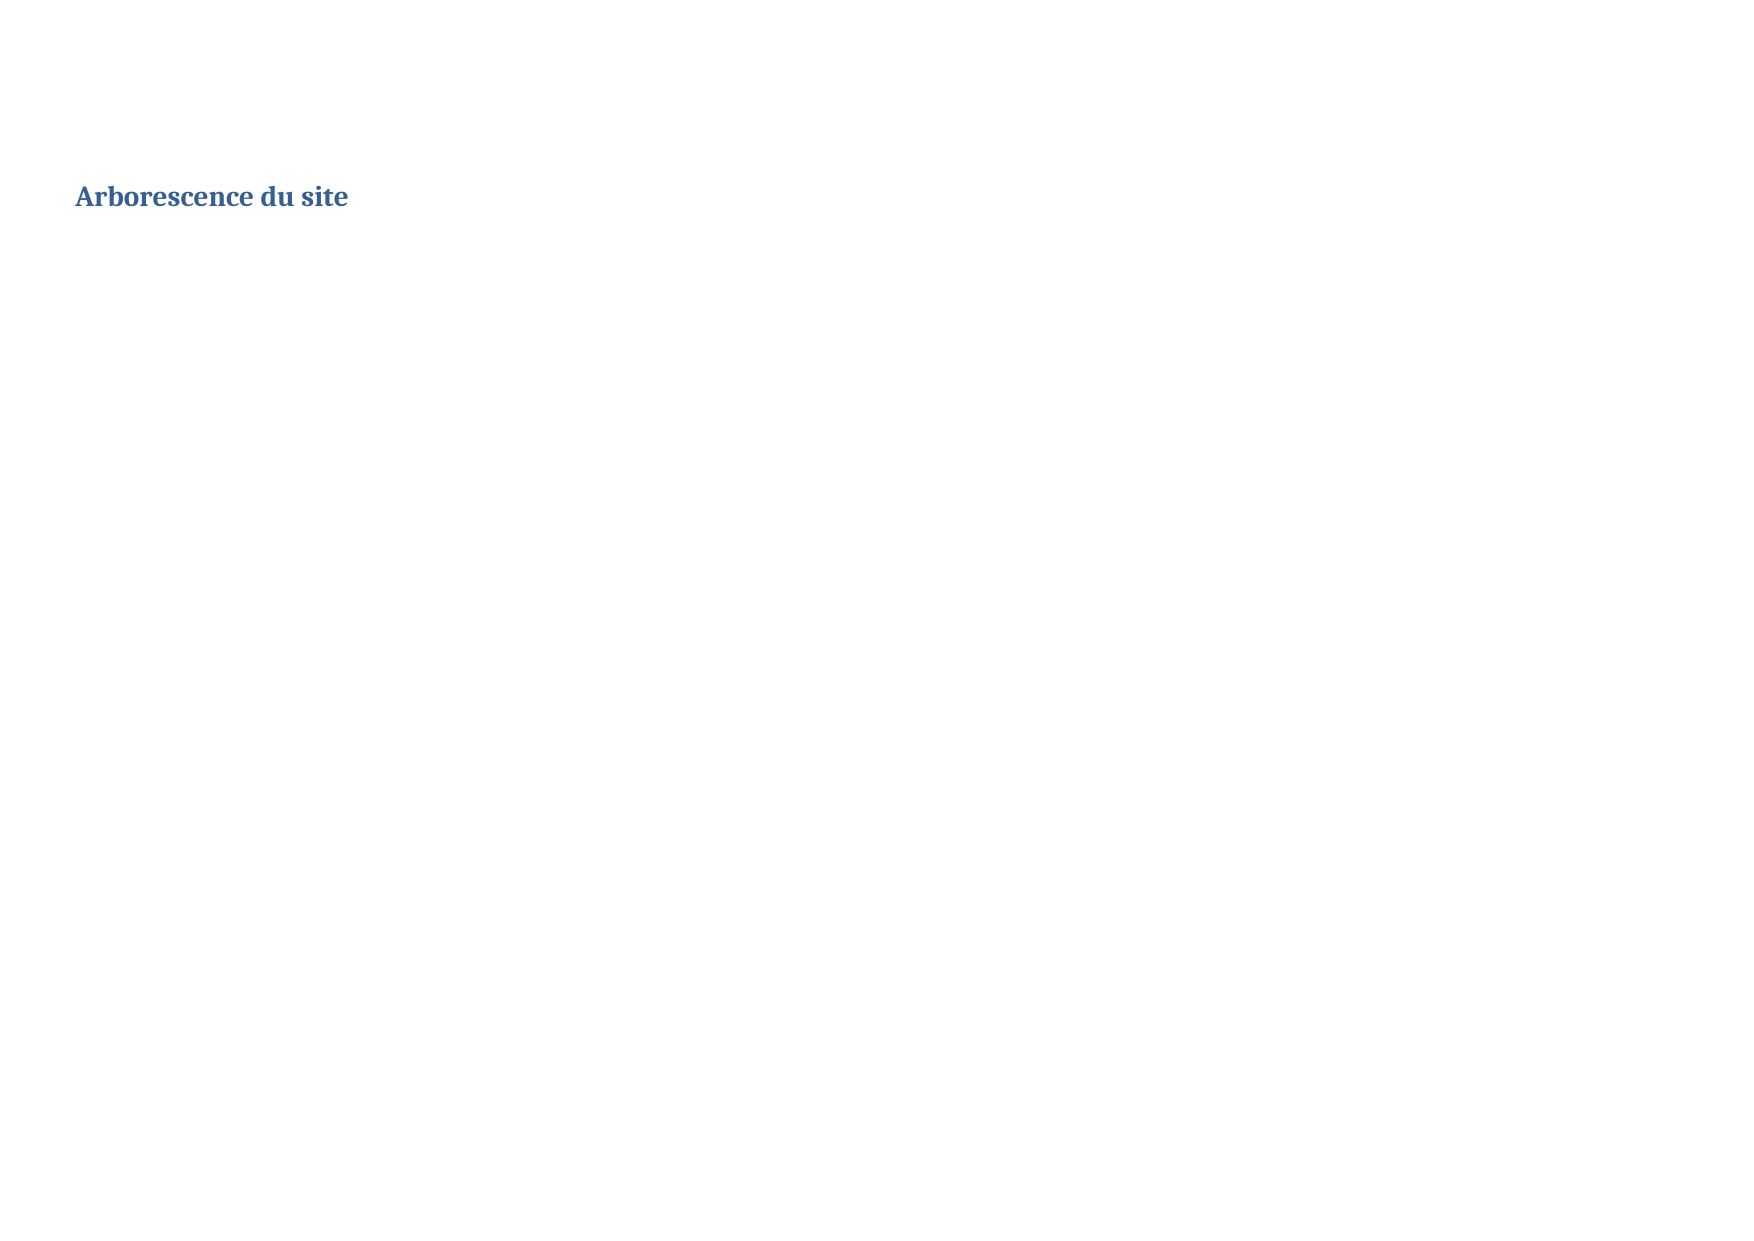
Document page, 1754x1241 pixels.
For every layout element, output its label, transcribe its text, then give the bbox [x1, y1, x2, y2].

subtitle Arborescence du site [75, 180, 1679, 213]
